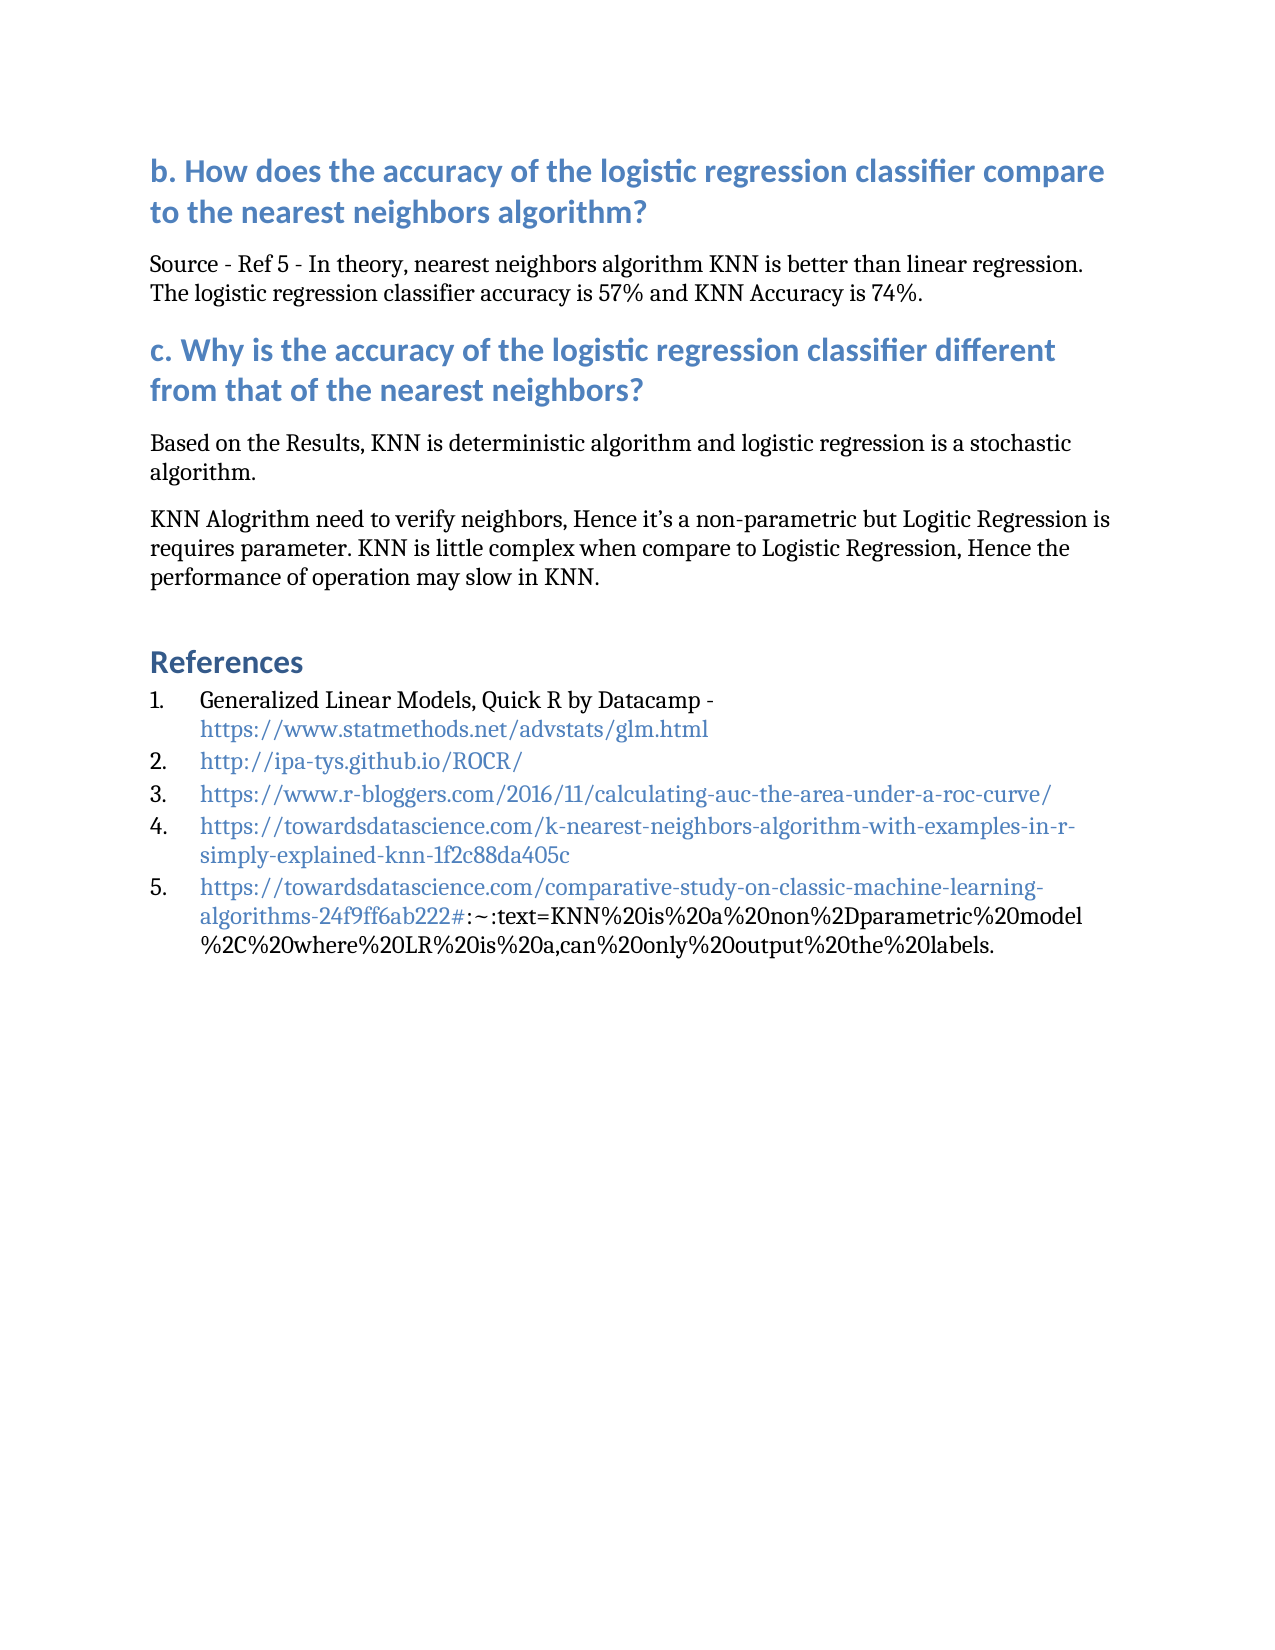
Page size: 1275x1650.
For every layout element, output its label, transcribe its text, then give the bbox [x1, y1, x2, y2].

subtitle c. Why is the accuracy of the logistic regression classifier different from that of the nearest neighbors? [150, 328, 1125, 410]
list Generalized Linear Models, Quick R by Datacamp - https://www.statmethods.net/advstats/glm.html [150, 686, 1125, 743]
list https://towardsdatascience.com/comparative-study-on-classic-machine-learning-algorithms-24f9ff6ab222#:~:text=KNN%20is%20a%20non%2Dparametric%20model%2C%20where%20LR%20is%20a,can%20only%20output%20the%20labels. [150, 873, 1125, 959]
list https://www.r-bloggers.com/2016/11/calculating-auc-the-area-under-a-roc-curve/ [150, 779, 1125, 808]
list https://towardsdatascience.com/k-nearest-neighbors-algorithm-with-examples-in-r-simply-explained-knn-1f2c88da405c [150, 812, 1125, 869]
text Based on the Results, KNN is deterministic algorithm and logistic regression is a stochastic algorithm. [150, 429, 1125, 486]
text Source - Ref 5 - In theory, nearest neighbors algorithm KNN is better than linear regression. The logistic regression classifier accuracy is 57% and KNN Accuracy is 74%. [150, 250, 1125, 308]
subtitle b. How does the accuracy of the logistic regression classifier compare to the nearest neighbors algorithm? [150, 150, 1125, 231]
subtitle References [150, 641, 1125, 682]
list http://ipa-tys.github.io/ROCR/ [150, 747, 1125, 776]
text KNN Alogrithm need to verify neighbors, Hence it’s a non-parametric but Logitic Regression is requires parameter. KNN is little complex when compare to Logistic Regression, Hence the performance of operation may slow in KNN. [150, 505, 1125, 591]
